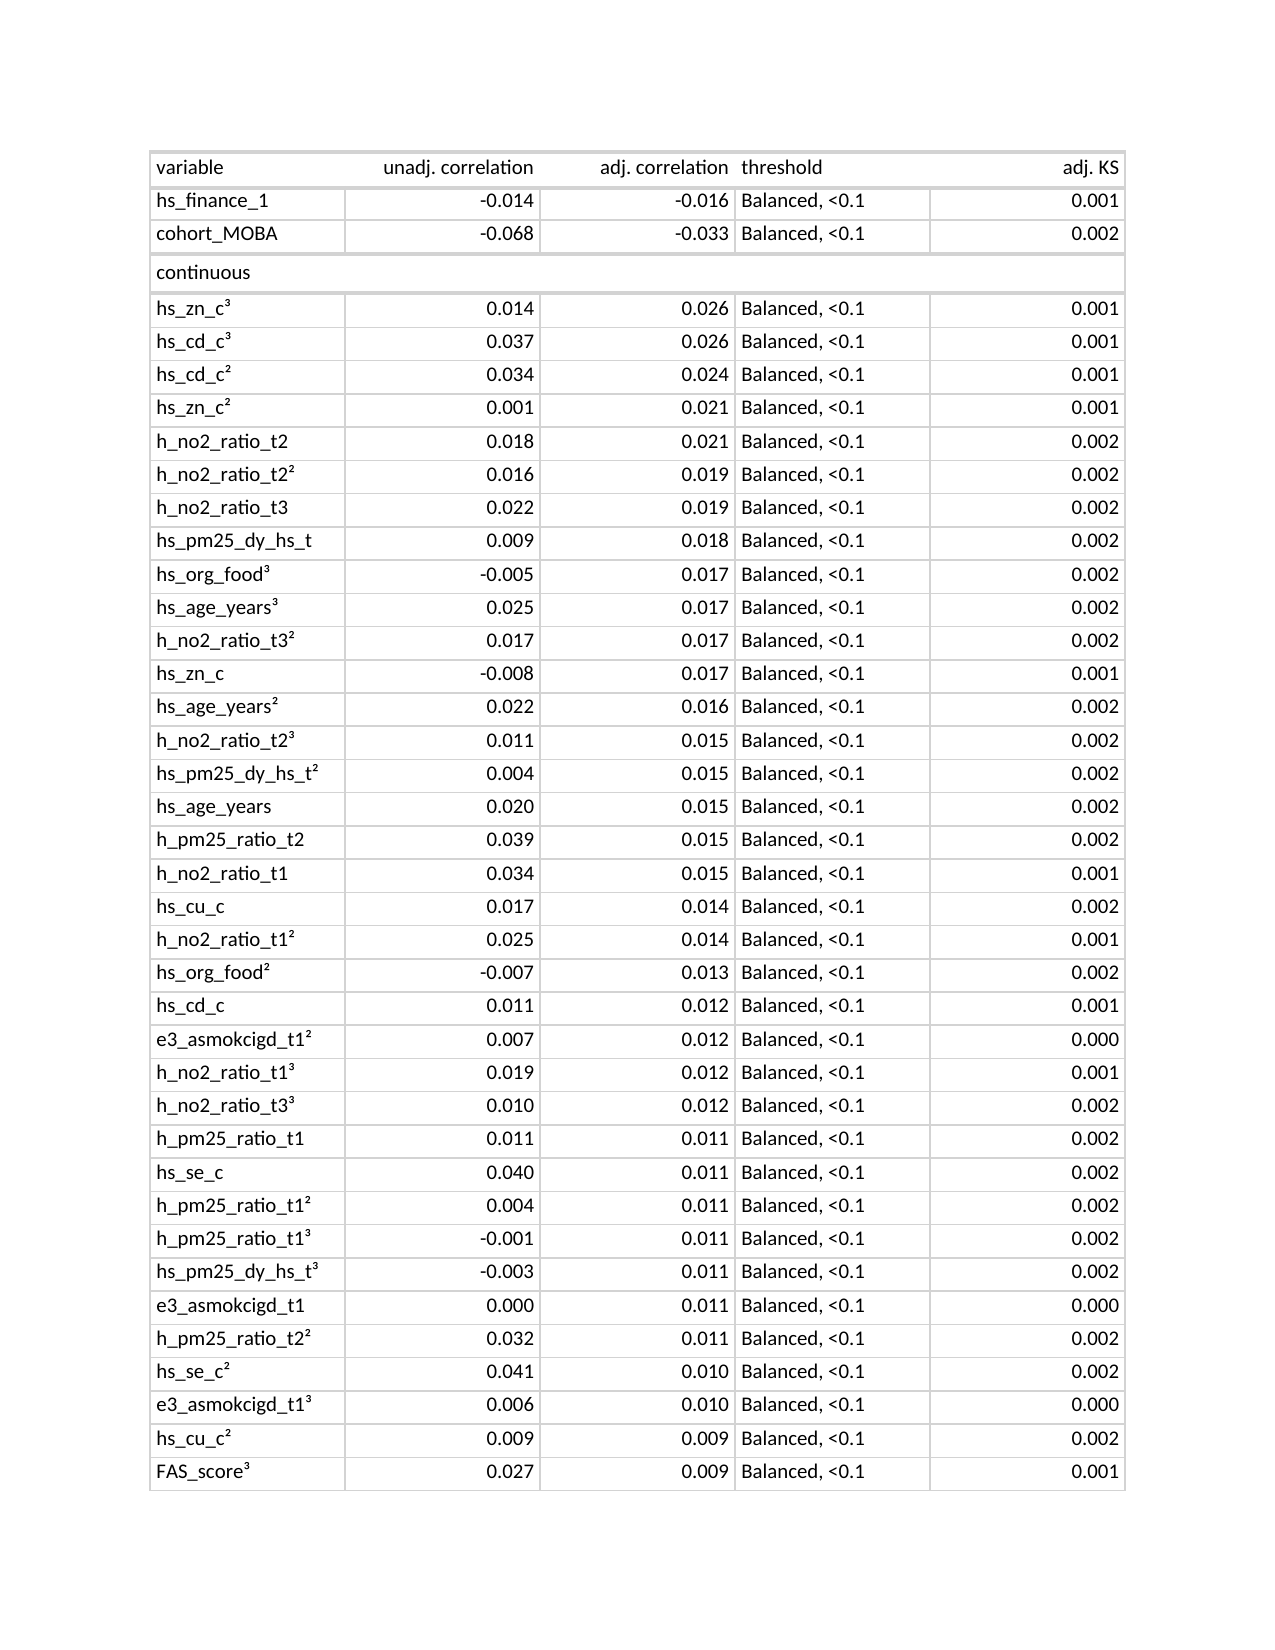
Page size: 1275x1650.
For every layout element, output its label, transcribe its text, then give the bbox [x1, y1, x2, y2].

table_cell 0.001 [931, 993, 1124, 1024]
table_cell 0.000 [346, 1292, 539, 1323]
table_cell 0.002 [931, 727, 1124, 758]
table_cell continuous [151, 256, 1124, 291]
table_cell Balanced, <0.1 [736, 1292, 929, 1323]
table_cell 0.011 [541, 1126, 734, 1157]
table_cell 0.002 [931, 1192, 1124, 1224]
table_cell 0.015 [541, 827, 734, 858]
table_cell hs_cd_c³ [151, 328, 344, 360]
table_cell 0.011 [541, 1192, 734, 1224]
table_cell 0.032 [346, 1325, 539, 1357]
table_cell Balanced, <0.1 [736, 295, 929, 327]
table_cell h_no2_ratio_t1² [151, 926, 344, 958]
table_cell 0.002 [931, 1358, 1124, 1390]
table_cell 0.022 [346, 694, 539, 725]
table_cell 0.002 [931, 1225, 1124, 1257]
table_cell 0.002 [931, 827, 1124, 858]
table_cell 0.014 [346, 295, 539, 327]
table_cell -0.005 [346, 561, 539, 592]
table_cell 0.021 [541, 395, 734, 426]
table_cell hs_pm25_dy_hs_t² [151, 760, 344, 792]
table_cell h_no2_ratio_t3 [151, 494, 344, 526]
table_cell 0.017 [541, 627, 734, 659]
table_cell hs_zn_c³ [151, 295, 344, 327]
table_cell h_no2_ratio_t3² [151, 627, 344, 659]
table_cell 0.034 [346, 860, 539, 891]
table_cell 0.017 [346, 627, 539, 659]
table_cell 0.001 [931, 328, 1124, 360]
table_cell h_no2_ratio_t1 [151, 860, 344, 891]
table_cell 0.016 [541, 694, 734, 725]
table_cell hs_age_years³ [151, 594, 344, 626]
table_cell 0.009 [346, 1425, 539, 1456]
table_cell e3_asmokcigd_t1² [151, 1026, 344, 1058]
table_cell cohort_MOBA [151, 221, 344, 252]
table_cell 0.002 [931, 793, 1124, 825]
table_cell 0.001 [931, 661, 1124, 692]
table_cell 0.015 [541, 727, 734, 758]
table_cell 0.002 [931, 594, 1124, 626]
table_cell hs_pm25_dy_hs_t [151, 528, 344, 559]
table_cell 0.006 [346, 1392, 539, 1423]
table_cell 0.000 [931, 1392, 1124, 1423]
table_cell -0.014 [346, 190, 539, 219]
table_cell Balanced, <0.1 [736, 1126, 929, 1157]
table_cell 0.001 [931, 1458, 1124, 1489]
table_cell Balanced, <0.1 [736, 960, 929, 991]
table_header adj. correlation [540, 154, 735, 186]
table_cell 0.041 [346, 1358, 539, 1390]
table_cell -0.068 [346, 221, 539, 252]
table_cell Balanced, <0.1 [736, 727, 929, 758]
table_cell hs_age_years [151, 793, 344, 825]
table_cell Balanced, <0.1 [736, 1092, 929, 1124]
table_cell Balanced, <0.1 [736, 760, 929, 792]
table_cell Balanced, <0.1 [736, 428, 929, 459]
table_cell 0.002 [931, 1259, 1124, 1290]
table_cell -0.033 [541, 221, 734, 252]
table_cell 0.011 [346, 727, 539, 758]
table_cell Balanced, <0.1 [736, 1358, 929, 1390]
table_cell Balanced, <0.1 [736, 661, 929, 692]
table_cell Balanced, <0.1 [736, 893, 929, 925]
table_cell 0.015 [541, 793, 734, 825]
table_cell Balanced, <0.1 [736, 1458, 929, 1489]
table_cell 0.007 [346, 1026, 539, 1058]
table_cell Balanced, <0.1 [736, 328, 929, 360]
table_cell hs_zn_c² [151, 395, 344, 426]
table_cell 0.000 [931, 1292, 1124, 1323]
table_cell Balanced, <0.1 [736, 1192, 929, 1224]
table_cell hs_finance_1 [151, 190, 344, 219]
table_cell Balanced, <0.1 [736, 926, 929, 958]
table_cell 0.011 [346, 1126, 539, 1157]
table_cell 0.019 [541, 494, 734, 526]
table_cell -0.016 [541, 190, 734, 219]
table_header variable [151, 154, 345, 186]
table_cell 0.001 [346, 395, 539, 426]
table_cell Balanced, <0.1 [736, 528, 929, 559]
table_cell 0.015 [541, 860, 734, 891]
table_cell 0.012 [541, 1026, 734, 1058]
table_cell 0.000 [931, 1026, 1124, 1058]
table_cell 0.011 [346, 993, 539, 1024]
table_cell 0.002 [931, 1325, 1124, 1357]
table_cell -0.008 [346, 661, 539, 692]
table_cell 0.002 [931, 1159, 1124, 1191]
table_cell 0.015 [541, 760, 734, 792]
table_cell 0.009 [541, 1458, 734, 1489]
table_cell 0.037 [346, 328, 539, 360]
table_cell 0.010 [541, 1358, 734, 1390]
table_cell Balanced, <0.1 [736, 361, 929, 393]
table_cell 0.001 [931, 295, 1124, 327]
table_cell 0.013 [541, 960, 734, 991]
table_cell 0.034 [346, 361, 539, 393]
table_cell hs_zn_c [151, 661, 344, 692]
table_cell 0.018 [541, 528, 734, 559]
table_cell 0.039 [346, 827, 539, 858]
table_cell h_no2_ratio_t1³ [151, 1059, 344, 1091]
table_cell 0.025 [346, 926, 539, 958]
table_cell hs_cu_c [151, 893, 344, 925]
table_cell h_no2_ratio_t2 [151, 428, 344, 459]
table_cell hs_org_food³ [151, 561, 344, 592]
table_cell 0.002 [931, 1425, 1124, 1456]
table_cell Balanced, <0.1 [736, 221, 929, 252]
table_cell 0.022 [346, 494, 539, 526]
table_cell hs_cu_c² [151, 1425, 344, 1456]
table_cell Balanced, <0.1 [736, 1159, 929, 1191]
table_cell h_pm25_ratio_t2 [151, 827, 344, 858]
table_cell 0.002 [931, 461, 1124, 493]
table_cell 0.019 [346, 1059, 539, 1091]
table_cell 0.001 [931, 926, 1124, 958]
table_cell 0.011 [541, 1259, 734, 1290]
table_header threshold [735, 154, 930, 186]
table_cell e3_asmokcigd_t1 [151, 1292, 344, 1323]
table_cell 0.017 [346, 893, 539, 925]
table_cell 0.002 [931, 627, 1124, 659]
table_cell 0.014 [541, 926, 734, 958]
table_cell Balanced, <0.1 [736, 1225, 929, 1257]
table_cell 0.025 [346, 594, 539, 626]
table_cell Balanced, <0.1 [736, 561, 929, 592]
table_cell hs_se_c [151, 1159, 344, 1191]
table_cell 0.016 [346, 461, 539, 493]
table_cell Balanced, <0.1 [736, 395, 929, 426]
table_cell 0.012 [541, 993, 734, 1024]
table_cell 0.004 [346, 760, 539, 792]
table_cell Balanced, <0.1 [736, 494, 929, 526]
table_cell 0.012 [541, 1092, 734, 1124]
table_cell e3_asmokcigd_t1³ [151, 1392, 344, 1423]
table_cell 0.026 [541, 295, 734, 327]
table_cell 0.011 [541, 1225, 734, 1257]
table_cell 0.002 [931, 1092, 1124, 1124]
table_cell 0.027 [346, 1458, 539, 1489]
table_cell 0.024 [541, 361, 734, 393]
table_cell Balanced, <0.1 [736, 694, 929, 725]
table_cell Balanced, <0.1 [736, 827, 929, 858]
table_cell 0.002 [931, 1126, 1124, 1157]
table_cell 0.012 [541, 1059, 734, 1091]
table_header unadj. correlation [345, 154, 540, 186]
table_cell 0.019 [541, 461, 734, 493]
table_cell 0.009 [541, 1425, 734, 1456]
table_cell hs_cd_c [151, 993, 344, 1024]
table_cell 0.010 [346, 1092, 539, 1124]
table_cell Balanced, <0.1 [736, 1392, 929, 1423]
table_cell -0.003 [346, 1259, 539, 1290]
table_cell Balanced, <0.1 [736, 1325, 929, 1357]
table_cell 0.002 [931, 494, 1124, 526]
table_cell hs_cd_c² [151, 361, 344, 393]
table_cell Balanced, <0.1 [736, 627, 929, 659]
table_cell 0.002 [931, 221, 1124, 252]
table_cell 0.009 [346, 528, 539, 559]
table_cell 0.010 [541, 1392, 734, 1423]
table_cell 0.002 [931, 561, 1124, 592]
table_cell h_no2_ratio_t3³ [151, 1092, 344, 1124]
table_cell FAS_score³ [151, 1458, 344, 1489]
table_cell Balanced, <0.1 [736, 461, 929, 493]
table_cell 0.014 [541, 893, 734, 925]
table_cell 0.001 [931, 1059, 1124, 1091]
table_cell Balanced, <0.1 [736, 860, 929, 891]
table_cell h_pm25_ratio_t1 [151, 1126, 344, 1157]
table_cell 0.002 [931, 528, 1124, 559]
table_cell 0.020 [346, 793, 539, 825]
table_cell 0.002 [931, 893, 1124, 925]
table_cell 0.011 [541, 1292, 734, 1323]
table_cell h_no2_ratio_t2³ [151, 727, 344, 758]
table_header adj. KS [930, 154, 1124, 186]
table_cell 0.017 [541, 594, 734, 626]
table_cell 0.001 [931, 395, 1124, 426]
table_cell hs_org_food² [151, 960, 344, 991]
table_cell 0.002 [931, 694, 1124, 725]
table_cell Balanced, <0.1 [736, 1059, 929, 1091]
table_cell 0.026 [541, 328, 734, 360]
table_cell 0.011 [541, 1325, 734, 1357]
table_cell hs_se_c² [151, 1358, 344, 1390]
table_cell h_pm25_ratio_t1³ [151, 1225, 344, 1257]
table_cell 0.040 [346, 1159, 539, 1191]
table_cell 0.002 [931, 960, 1124, 991]
table_cell 0.021 [541, 428, 734, 459]
table_cell 0.004 [346, 1192, 539, 1224]
table_cell 0.018 [346, 428, 539, 459]
table_cell 0.001 [931, 190, 1124, 219]
table_cell Balanced, <0.1 [736, 1425, 929, 1456]
table_cell -0.001 [346, 1225, 539, 1257]
table_cell 0.001 [931, 860, 1124, 891]
table_cell Balanced, <0.1 [736, 1259, 929, 1290]
table_cell h_pm25_ratio_t1² [151, 1192, 344, 1224]
table_cell 0.001 [931, 361, 1124, 393]
table_cell 0.011 [541, 1159, 734, 1191]
table_cell Balanced, <0.1 [736, 993, 929, 1024]
table_cell Balanced, <0.1 [736, 793, 929, 825]
table_cell Balanced, <0.1 [736, 594, 929, 626]
table_cell h_no2_ratio_t2² [151, 461, 344, 493]
table_cell h_pm25_ratio_t2² [151, 1325, 344, 1357]
table_cell hs_pm25_dy_hs_t³ [151, 1259, 344, 1290]
table_cell -0.007 [346, 960, 539, 991]
table_cell 0.017 [541, 661, 734, 692]
table_cell Balanced, <0.1 [736, 1026, 929, 1058]
table_cell 0.002 [931, 760, 1124, 792]
table_cell 0.017 [541, 561, 734, 592]
table_cell Balanced, <0.1 [736, 190, 929, 219]
table_cell hs_age_years² [151, 694, 344, 725]
table_cell 0.002 [931, 428, 1124, 459]
